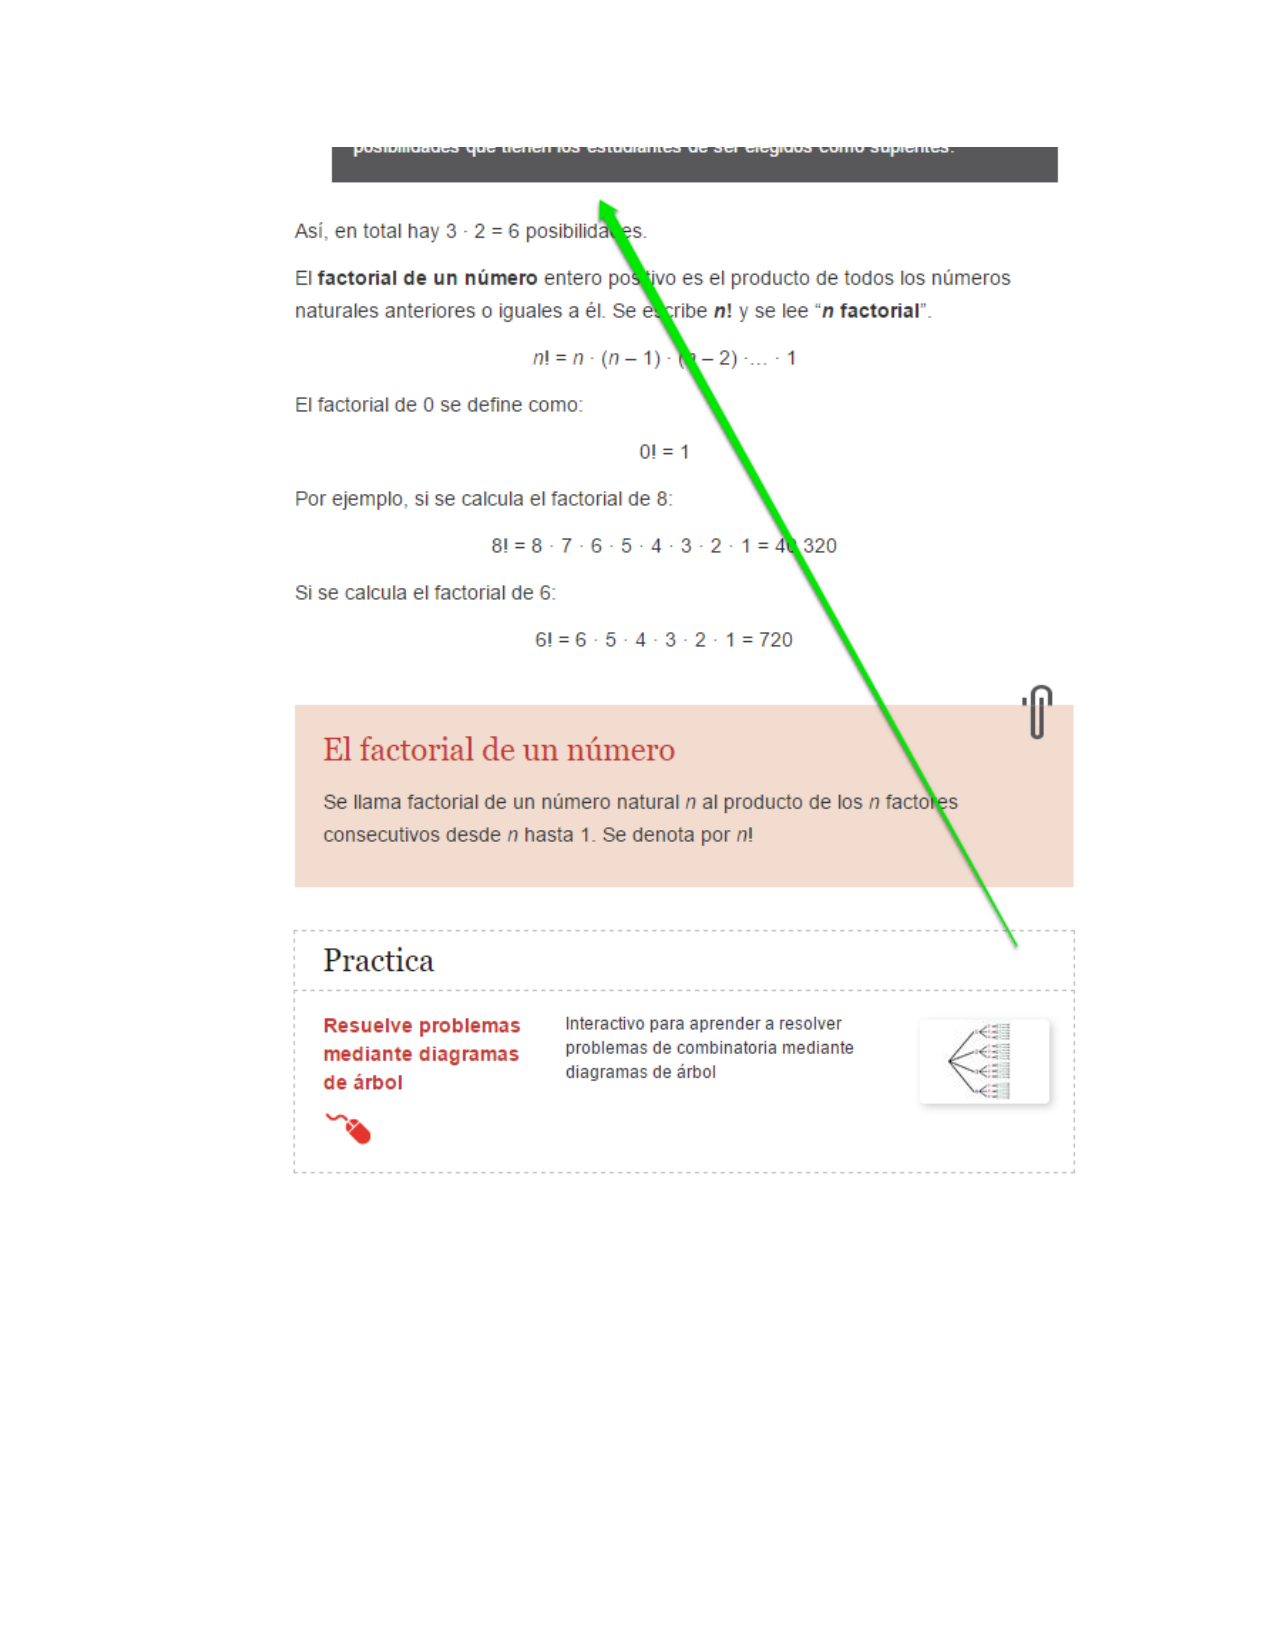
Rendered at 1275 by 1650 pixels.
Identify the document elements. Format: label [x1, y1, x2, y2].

picture [177, 147, 1098, 1185]
